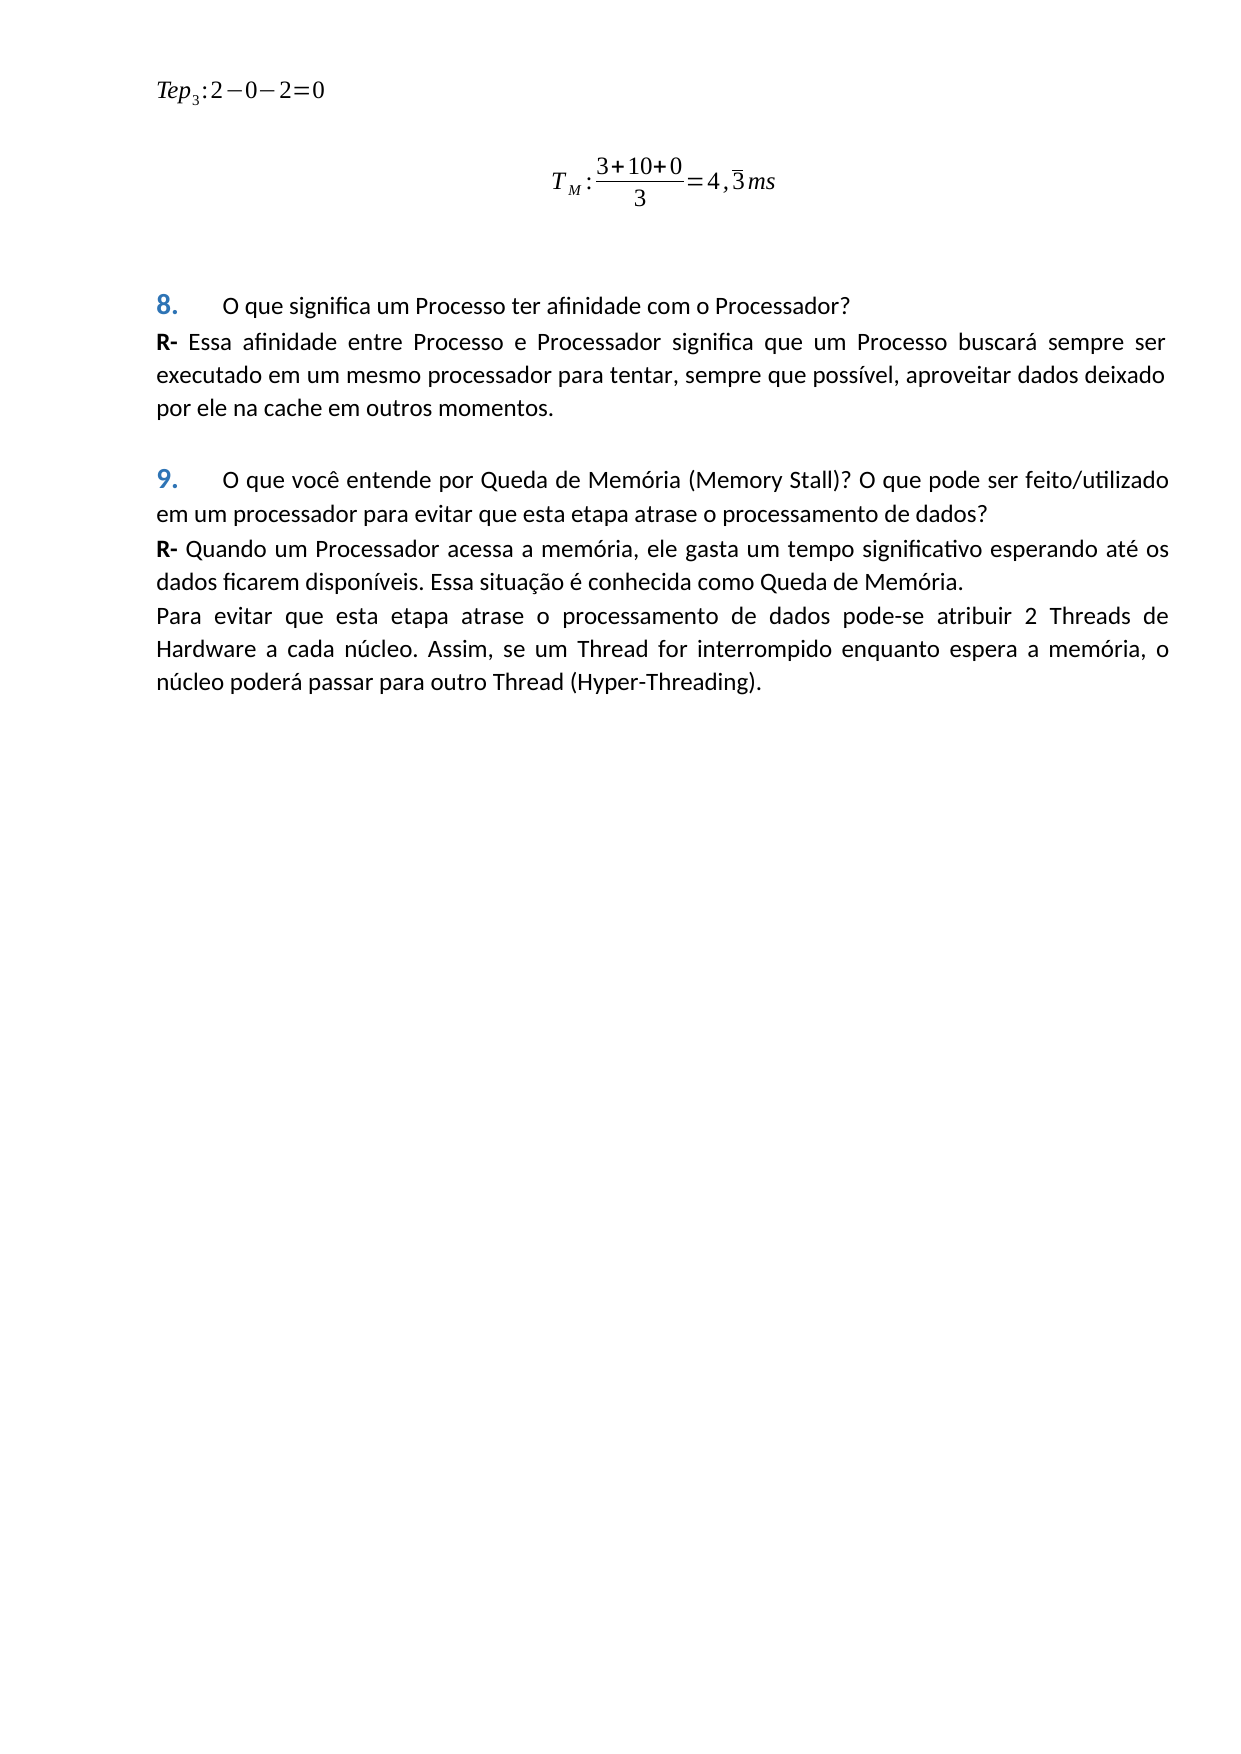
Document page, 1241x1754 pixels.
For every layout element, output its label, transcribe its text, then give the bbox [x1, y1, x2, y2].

list O que você entende por Queda de Memória (Memory Stall)? O que pode ser feito/utilizado em um processador para evitar que esta etapa atrase o processamento de dados? [156, 461, 1171, 529]
list O que significa um Processo ter afinidade com o Processador? [156, 286, 1171, 321]
text R- Essa afinidade entre Processo e Processador significa que um Processo buscará sempre ser executado em um mesmo processador para tentar, sempre que possível, aproveitar dados deixado por ele na cache em outros momentos. [156, 326, 1167, 422]
text Para evitar que esta etapa atrase o processamento de dados pode-se atribuir 2 Threads de Hardware a cada núcleo. Assim, se um Thread for interrompido enquanto espera a memória, o núcleo poderá passar para outro Thread (Hyper-Threading). [156, 601, 1171, 697]
text R- Quando um Processador acessa a memória, ele gasta um tempo significativo esperando até os dados ficarem disponíveis. Essa situação é conhecida como Queda de Memória. [156, 533, 1171, 597]
